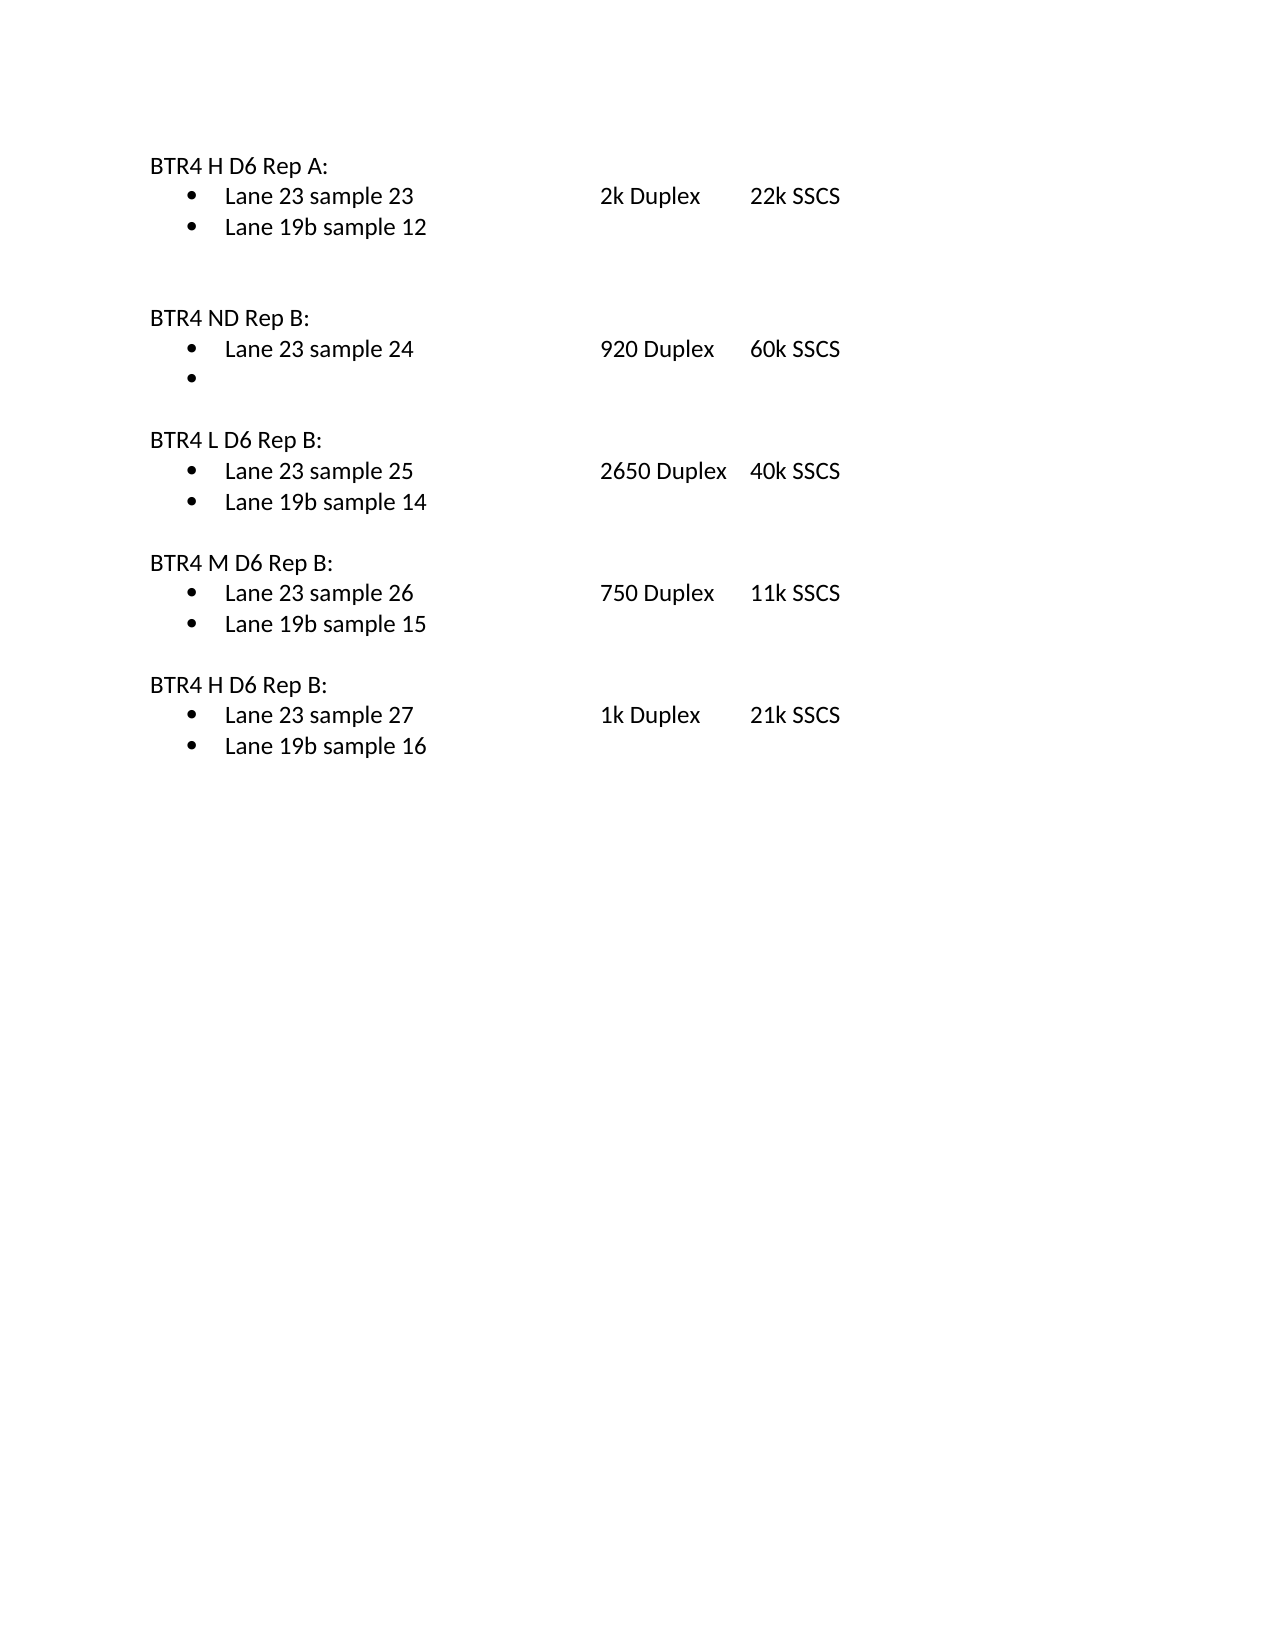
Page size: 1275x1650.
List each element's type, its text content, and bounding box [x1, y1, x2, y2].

list Lane 23 sample 26 750 Duplex 11k SSCS [187, 577, 1125, 608]
list Lane 19b sample 12 [187, 211, 1125, 242]
text BTR4 H D6 Rep A: [150, 150, 1125, 181]
list Lane 23 sample 23 2k Duplex 22k SSCS [187, 181, 1125, 211]
list Lane 23 sample 25 2650 Duplex 40k SSCS [187, 455, 1125, 486]
list Lane 19b sample 15 [187, 608, 1125, 638]
text BTR4 H D6 Rep B: [150, 669, 1125, 699]
text BTR4 L D6 Rep B: [150, 425, 1125, 455]
list Lane 19b sample 14 [187, 486, 1125, 516]
list Lane 23 sample 24 920 Duplex 60k SSCS [187, 333, 1125, 364]
text BTR4 ND Rep B: [150, 303, 1125, 333]
list Lane 19b sample 16 [187, 730, 1125, 760]
text BTR4 M D6 Rep B: [150, 547, 1125, 577]
list Lane 23 sample 27 1k Duplex 21k SSCS [187, 699, 1125, 730]
